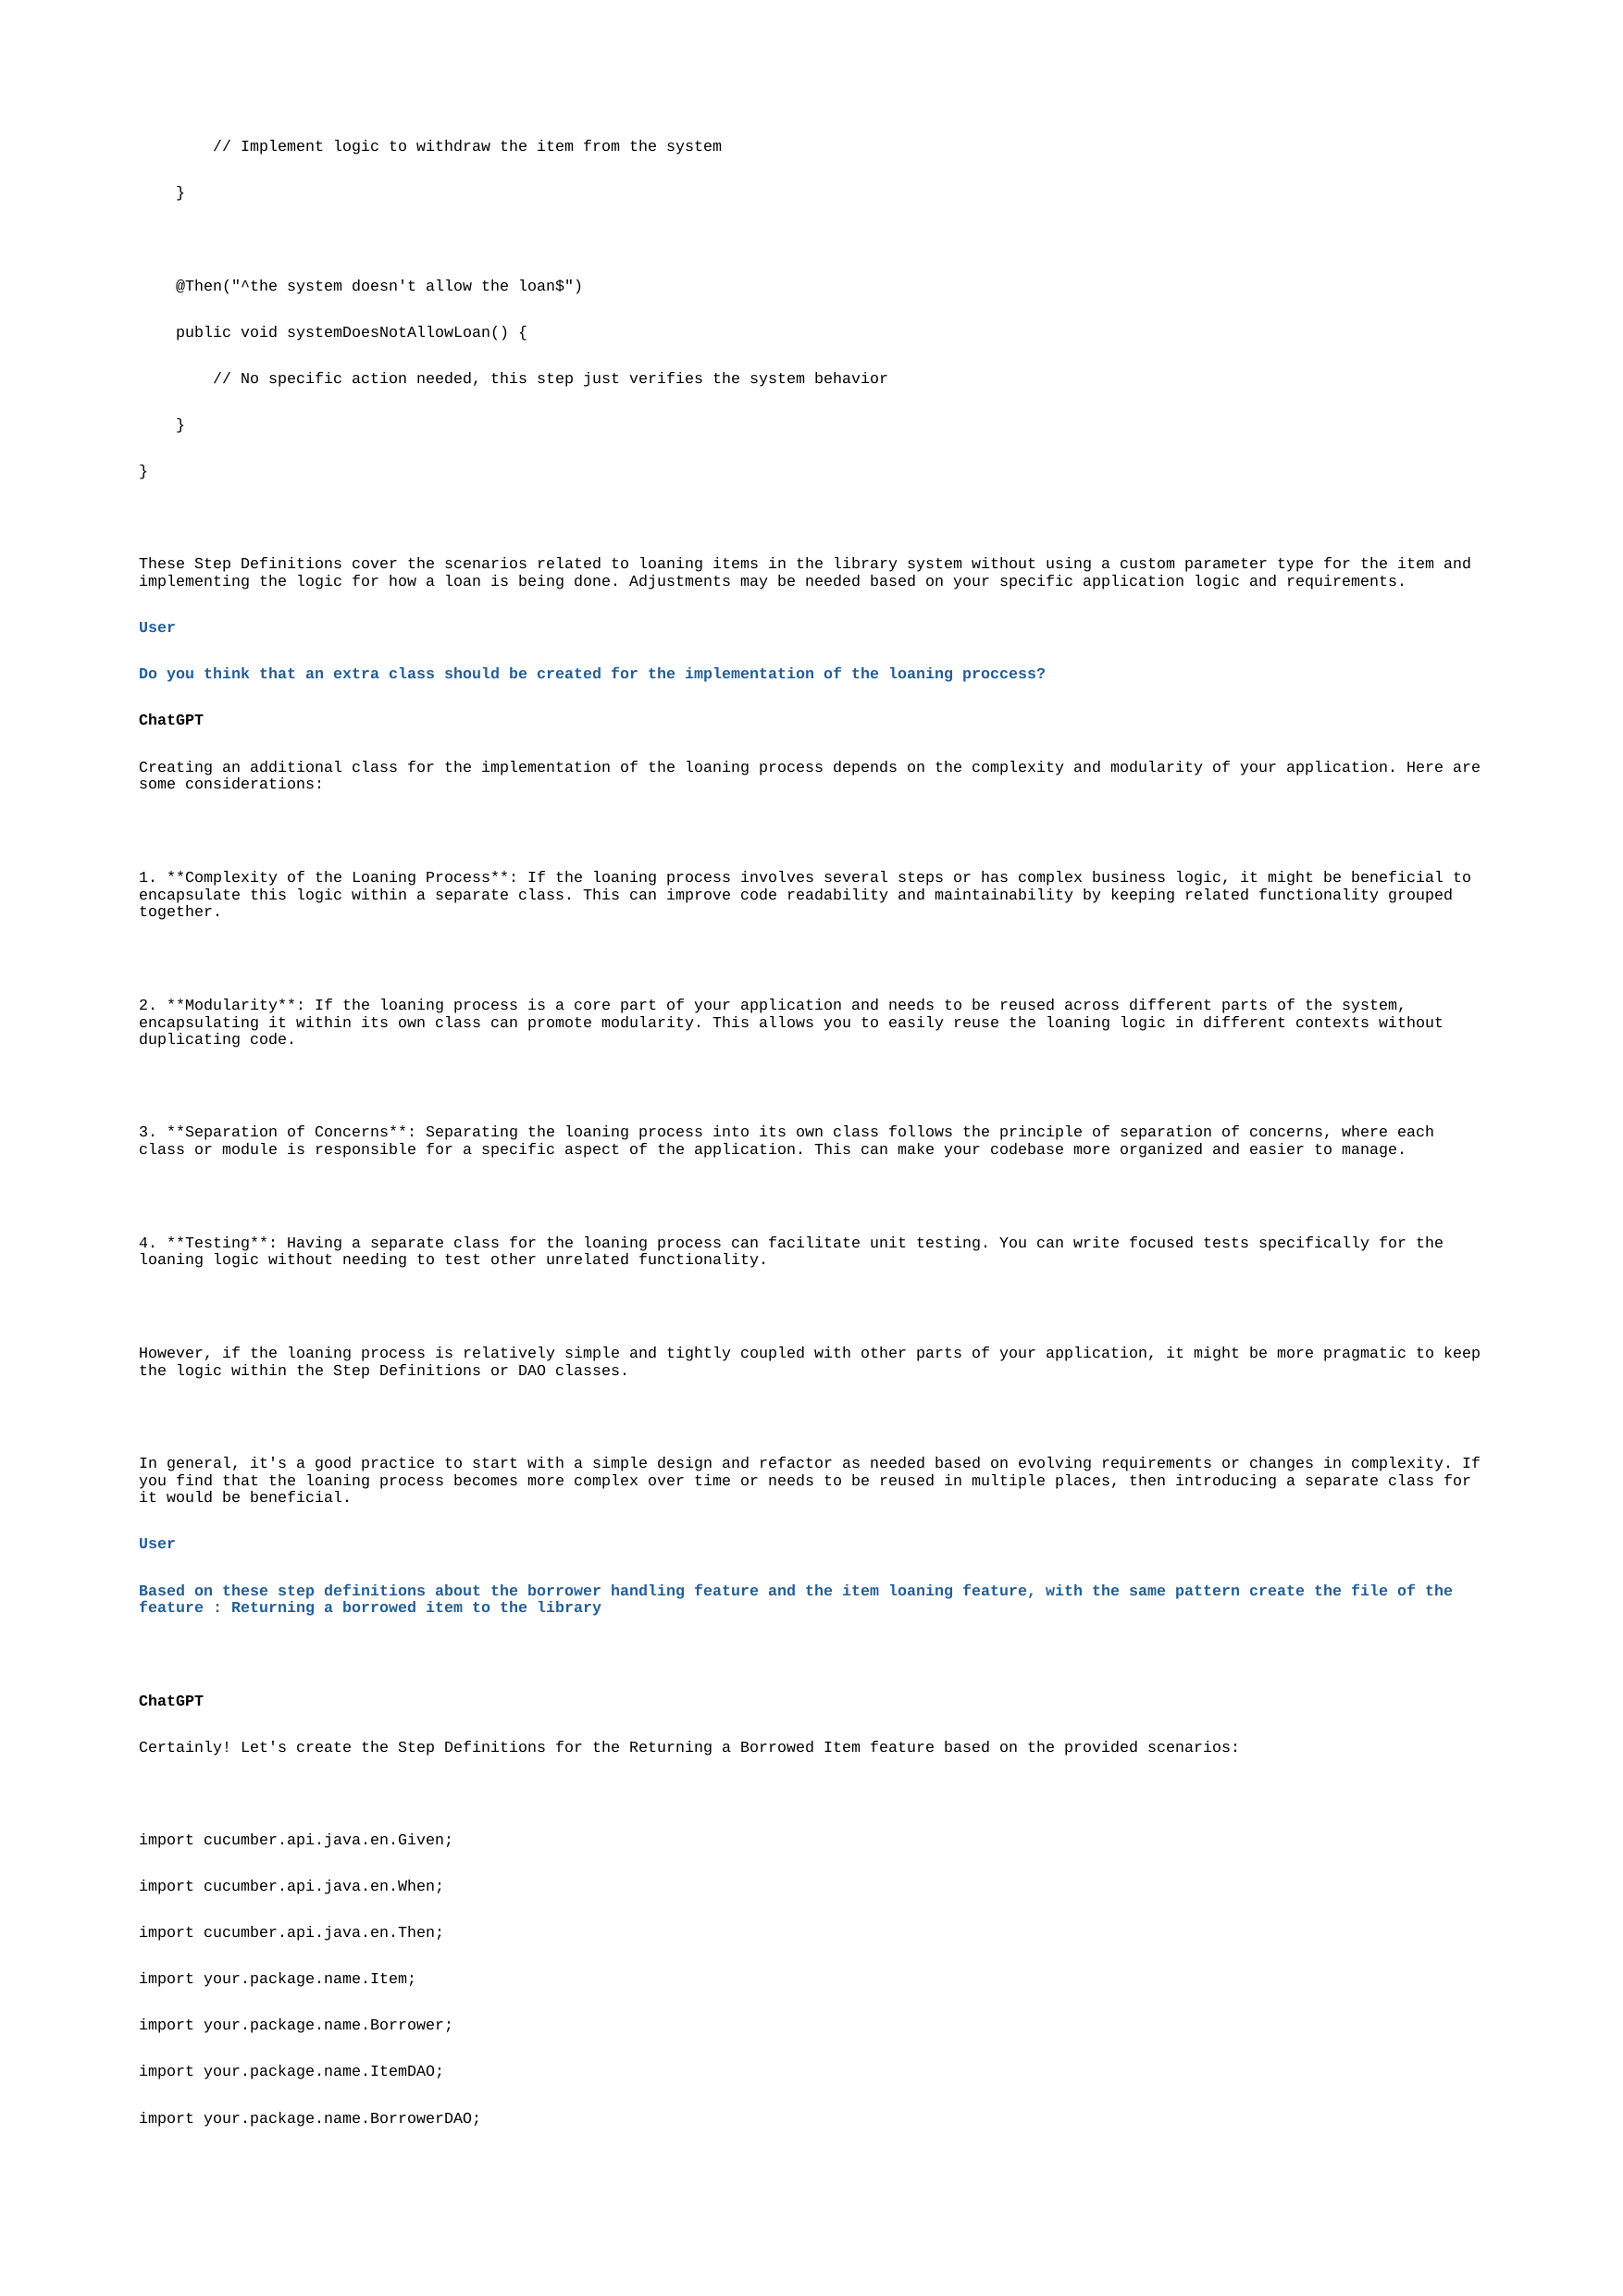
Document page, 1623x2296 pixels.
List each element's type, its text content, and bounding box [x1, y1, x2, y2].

text } [139, 417, 1484, 434]
text import cucumber.api.java.en.Given; [139, 1831, 1484, 1849]
text } [139, 464, 1484, 480]
text ChatGPT [139, 1693, 1484, 1710]
text Do you think that an extra class should be created for the implementation of the loaning proccess? [139, 666, 1484, 684]
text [139, 371, 1484, 388]
text 1. **Complexity of the Loaning Process**: If the loaning process involves several steps or has complex business logic, it might be beneficial to encapsulate this logic within a separate class. This can improve code readability and maintainability by keeping related functionality grouped together. [139, 869, 1484, 922]
text In general, it's a good practice to start with a simple design and refactor as needed based on evolving requirements or changes in complexity. If you find that the loaning process becomes more complex over time or needs to be reused in multiple places, then introducing a separate class for it would be beneficial. [139, 1455, 1484, 1508]
text These Step Definitions cover the scenarios related to loaning items in the library system without using a custom parameter type for the item and implementing the logic for how a loan is being done. Adjustments may be needed based on your specific application logic and requirements. [139, 556, 1484, 591]
text Certainly! Let's create the Step Definitions for the Returning a Borrowed Item feature based on the provided scenarios: [139, 1739, 1484, 1756]
text ChatGPT [139, 713, 1484, 730]
text import your.package.name.Item; [139, 1971, 1484, 1989]
text However, if the loaning process is relatively simple and tightly coupled with other parts of your application, it might be more pragmatic to keep the logic within the Step Definitions or DAO classes. [139, 1345, 1484, 1380]
text Creating an additional class for the implementation of the loaning process depends on the complexity and modularity of your application. Here are some considerations: [139, 759, 1484, 794]
text 2. **Modularity**: If the loaning process is a core part of your application and needs to be reused across different parts of the system, encapsulating it within its own class can promote modularity. This allows you to easily reuse the loaning logic in different contexts without duplicating code. [139, 997, 1484, 1049]
text User [139, 620, 1484, 638]
text import cucumber.api.java.en.When; [139, 1879, 1484, 1895]
text import your.package.name.BorrowerDAO; [139, 2110, 1484, 2128]
text 3. **Separation of Concerns**: Separating the loaning process into its own class follows the principle of separation of concerns, where each class or module is responsible for a specific aspect of the application. This can make your codebase more organized and easier to manage. [139, 1124, 1484, 1160]
text import cucumber.api.java.en.Then; [139, 1925, 1484, 1942]
text import your.package.name.Borrower; [139, 2017, 1484, 2035]
text import your.package.name.ItemDAO; [139, 2064, 1484, 2081]
text User [139, 1536, 1484, 1554]
text } [139, 185, 1484, 203]
text 4. **Testing**: Having a separate class for the loaning process can facilitate unit testing. You can write focused tests specifically for the loaning logic without needing to test other unrelated functionality. [139, 1235, 1484, 1270]
text public void systemDoesNotAllowLoan() { [139, 324, 1484, 341]
text Based on these step definitions about the borrower handling feature and the item loaning feature, with the same pattern create the file of the feature : Returning a borrowed item to the library [139, 1582, 1484, 1618]
text // Implement logic to withdraw the item from the system [139, 139, 1484, 156]
text @Then("^the system doesn't allow the loan$") [139, 278, 1484, 295]
